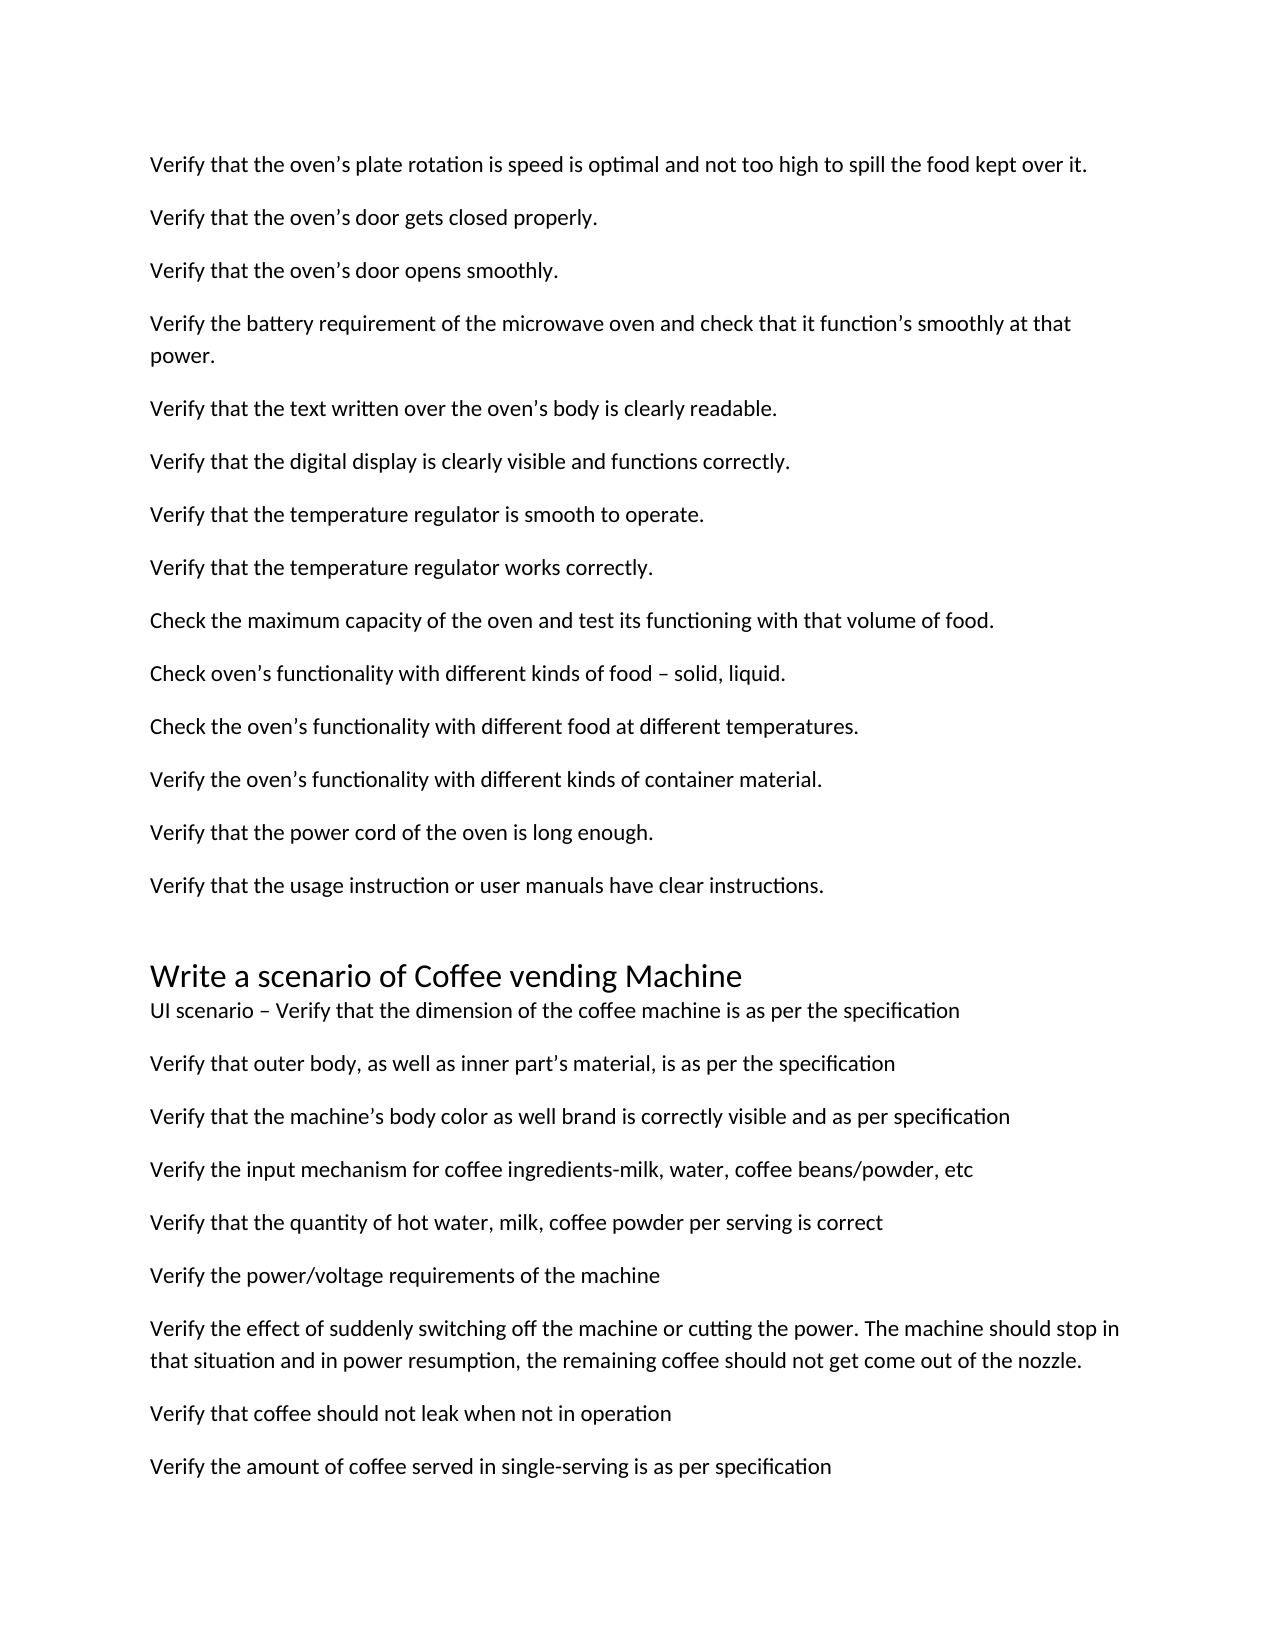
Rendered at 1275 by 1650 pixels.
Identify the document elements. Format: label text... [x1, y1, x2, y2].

text Verify that the temperature regulator is smooth to operate. [150, 500, 1125, 528]
text Check the oven’s functionality with different food at different temperatures. [150, 712, 1125, 740]
text Verify that coffee should not leak when not in operation [150, 1399, 1125, 1427]
text Verify that the text written over the oven’s body is clearly readable. [150, 394, 1125, 422]
text Verify the power/voltage requirements of the machine [150, 1261, 1125, 1289]
text UI scenario – Verify that the dimension of the coffee machine is as per the specification [150, 996, 1125, 1024]
text Verify that the quantity of hot water, milk, coffee powder per serving is correct [150, 1208, 1125, 1236]
text Verify the battery requirement of the microwave oven and check that it function’s smoothly at that power. [150, 309, 1125, 369]
text Verify that the usage instruction or user manuals have clear instructions. [150, 871, 1125, 899]
text Verify the amount of coffee served in single-serving is as per specification [150, 1452, 1125, 1480]
text Verify the input mechanism for coffee ingredients-milk, water, coffee beans/powder, etc [150, 1155, 1125, 1183]
text Verify that the machine’s body color as well brand is correctly visible and as per specification [150, 1102, 1125, 1130]
text Verify that the oven’s door gets closed properly. [150, 203, 1125, 231]
text Write a scenario of Coffee vending Machine [150, 955, 1125, 996]
text Verify the effect of suddenly switching off the machine or cutting the power. The machine should stop in that situation and in power resumption, the remaining coffee should not get come out of the nozzle. [150, 1314, 1125, 1374]
text Verify that the oven’s plate rotation is speed is optimal and not too high to spill the food kept over it. [150, 150, 1125, 178]
text Verify that the digital display is clearly visible and functions correctly. [150, 447, 1125, 475]
text Verify that the oven’s door opens smoothly. [150, 256, 1125, 284]
text Check oven’s functionality with different kinds of food – solid, liquid. [150, 659, 1125, 687]
text Verify that outer body, as well as inner part’s material, is as per the specification [150, 1049, 1125, 1077]
text Verify the oven’s functionality with different kinds of container material. [150, 765, 1125, 793]
text Verify that the temperature regulator works correctly. [150, 553, 1125, 581]
text Check the maximum capacity of the oven and test its functioning with that volume of food. [150, 606, 1125, 634]
text Verify that the power cord of the oven is long enough. [150, 818, 1125, 846]
